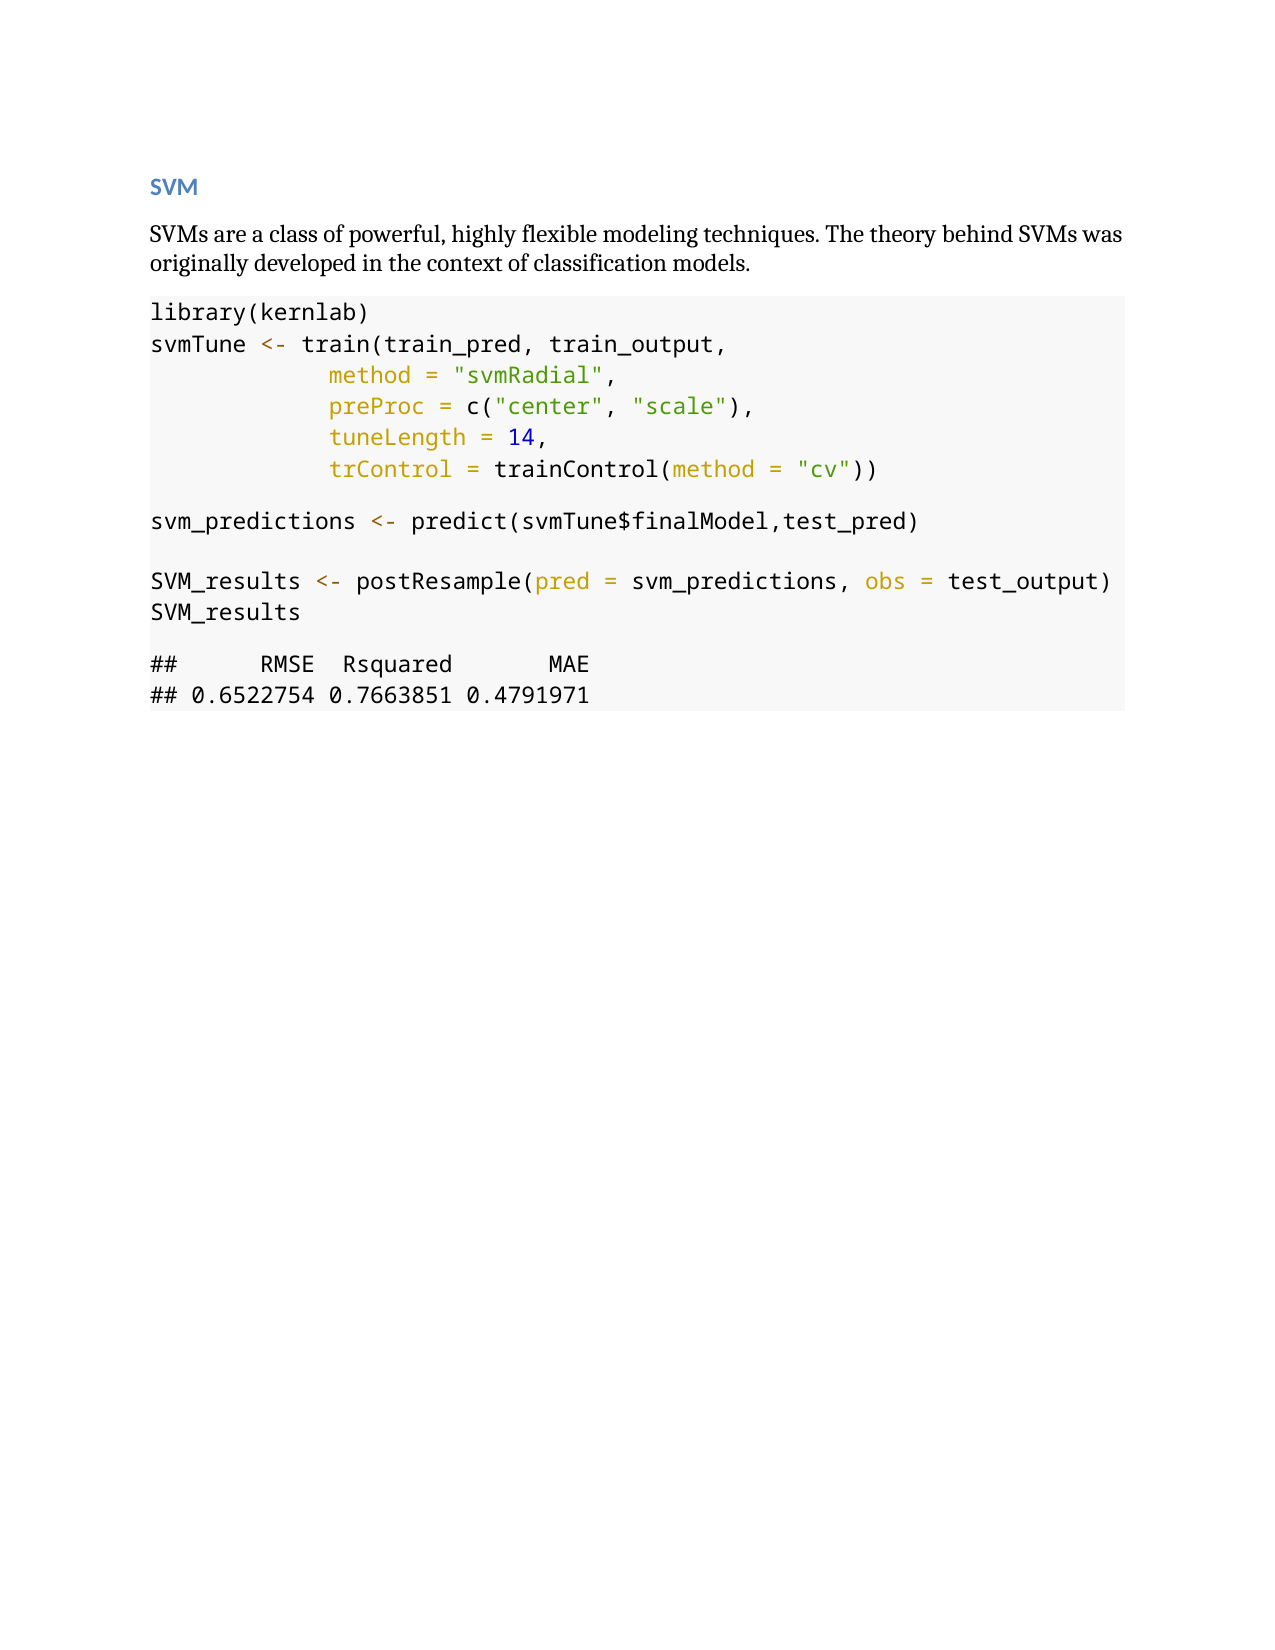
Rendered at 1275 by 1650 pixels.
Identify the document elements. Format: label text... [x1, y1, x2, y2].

text svm_predictions <- predict(svmTune$finalModel,test_pred) SVM_results <- postResample(pred = svm_predictions, obs = test_output) SVM_results [150, 505, 1125, 627]
text library(kernlab) svmTune <- train(train_pred, train_output, method = "svmRadial", preProc = c("center", "scale"), tuneLength = 14, trControl = trainControl(method = "cv")) [370, 296, 1125, 484]
subtitle SVM [150, 171, 1125, 201]
text SVMs are a class of powerful, highly flexible modeling techniques. The theory behind SVMs was originally developed in the context of classification models. [150, 220, 1125, 278]
text ## RMSE Rsquared MAE ## 0.6522754 0.7663851 0.4791971 [150, 648, 1125, 711]
